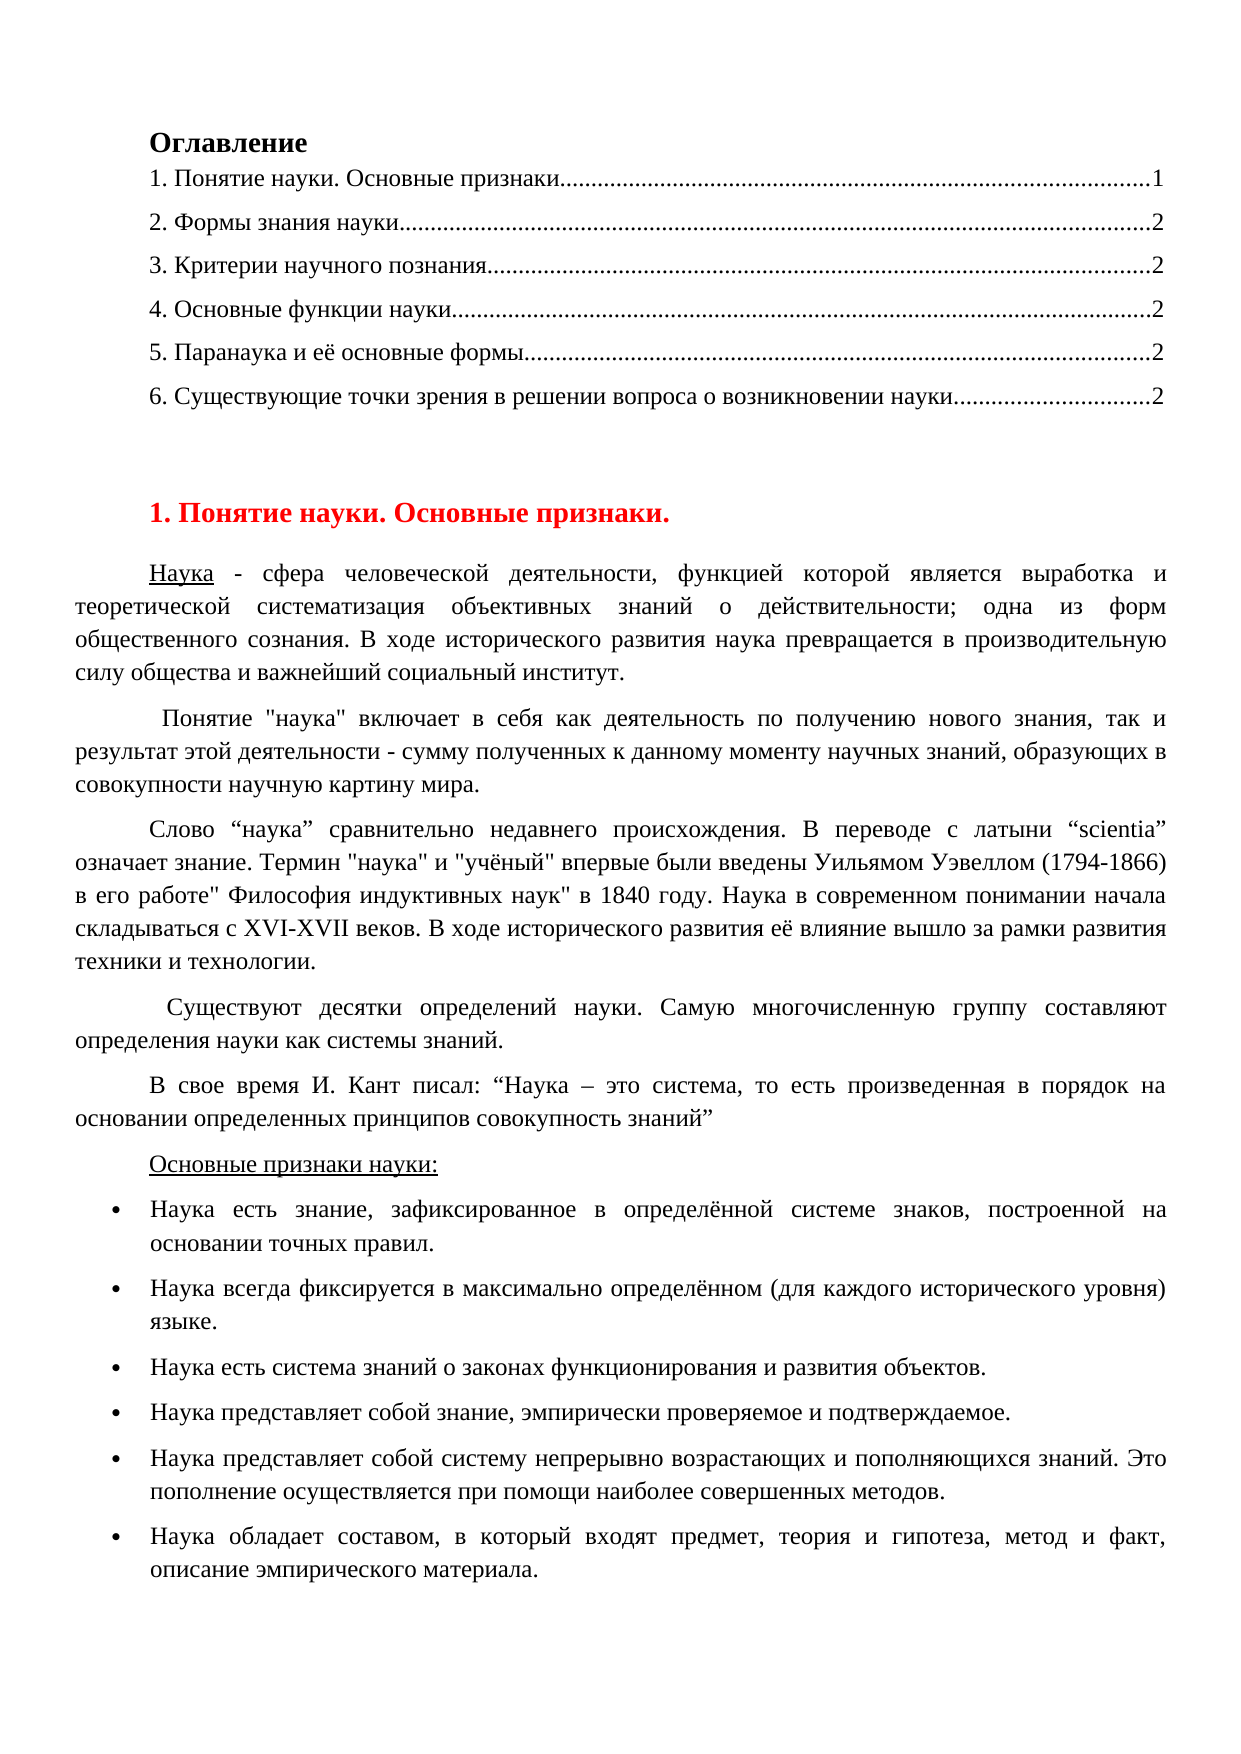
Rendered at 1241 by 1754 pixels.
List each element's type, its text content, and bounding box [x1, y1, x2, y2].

text В свое время И. Кант писал: “Наука – это система, то есть произведенная в порядок на основании определенных принципов совокупность знаний” [75, 1071, 1168, 1132]
text Слово “наука” сравнительно недавнего происхождения. В переводе с латыни “scientia” означает знание. Термин "наука" и "учёный" впервые были введены Уильямом Уэвеллом (1794-1866) в его работе" Философия индуктивных наук" в 1840 году. Наука в современном понимании начала складываться с XVI-XVII веков. В ходе исторического развития её влияние вышло за рамки развития техники и технологии. [75, 814, 1168, 975]
text Понятие "наука" включает в себя как деятельность по получению нового знания, так и результат этой деятельности - сумму полученных к данному моменту научных знаний, образующих в совокупности научную картину мира. [75, 703, 1168, 798]
subtitle 1. Понятие науки. Основные признаки. [75, 495, 1165, 528]
list Наука всегда фиксируется в максимально определённом (для каждого исторического уровня) языке. [112, 1273, 1168, 1335]
text Существуют десятки определений науки. Самую многочисленную группу составляют определения науки как системы знаний. [75, 992, 1168, 1054]
text Основные признаки науки: [75, 1149, 1168, 1178]
list Наука есть знание, зафиксированное в определённой системе знаков, построенной на основании точных правил. [112, 1194, 1168, 1256]
list Наука представляет собой систему непрерывно возрастающих и пополняющихся знаний. Это пополнение осуществляется при помощи наиболее совершенных методов. [112, 1443, 1168, 1504]
list Наука представляет собой знание, эмпирически проверяемое и подтверждаемое. [112, 1397, 1168, 1426]
list Наука обладает составом, в который входят предмет, теория и гипотеза, метод и факт, описание эмпирического материала. [112, 1521, 1168, 1583]
list Наука есть система знаний о законах функционирования и развития объектов. [112, 1352, 1168, 1380]
text Наука - сфера человеческой деятельности, функцией которой является выработка и теоретической систематизация объективных знаний о действительности; одна из форм общественного сознания. В ходе исторического развития наука превращается в производительную силу общества и важнейший социальный институт. [75, 558, 1168, 686]
